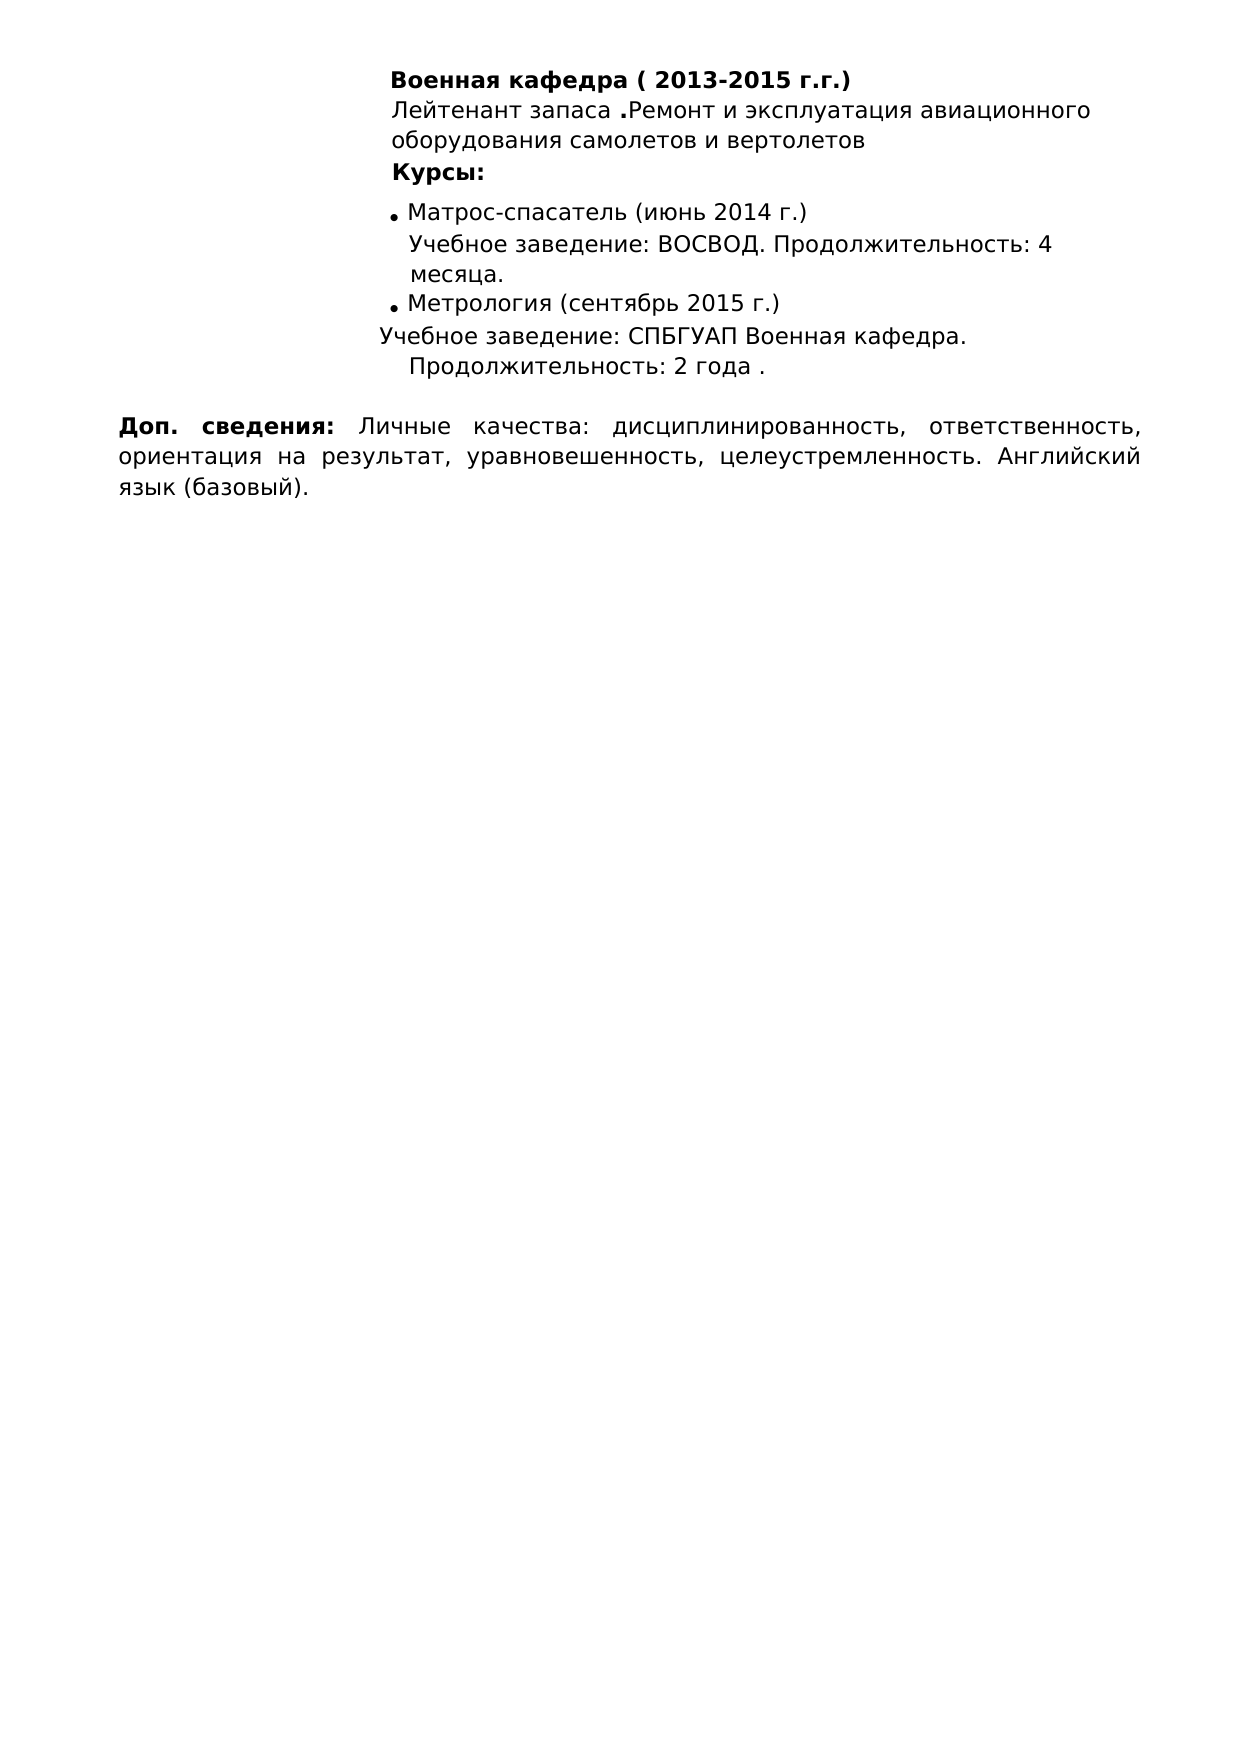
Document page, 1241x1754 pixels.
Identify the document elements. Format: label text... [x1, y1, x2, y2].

text Военная кафедра ( 2013-2015 г.г.) Лейтенант запаса .Ремонт и эксплуатация авиационного оборудования самолетов и вертолетов [390, 68, 1112, 153]
text Учебное заведение: СПБГУАП Военная кафедра. [198, 323, 1149, 349]
text Курсы: [392, 159, 1149, 186]
list Метрология (сентябрь 2015 г.) [390, 290, 1149, 317]
text Учебное заведение: ВОСВОД. Продолжительность: 4 месяца. [409, 231, 1149, 287]
text Доп. сведения: Личные качества: дисциплинированность, ответственность, ориентация на результат, уравновешенность, целеустремленность. Английский язык (базовый). [118, 413, 1142, 500]
text Продолжительность: 2 года . [409, 353, 1149, 380]
list Матрос-спасатель (июнь 2014 г.) [390, 199, 1149, 225]
